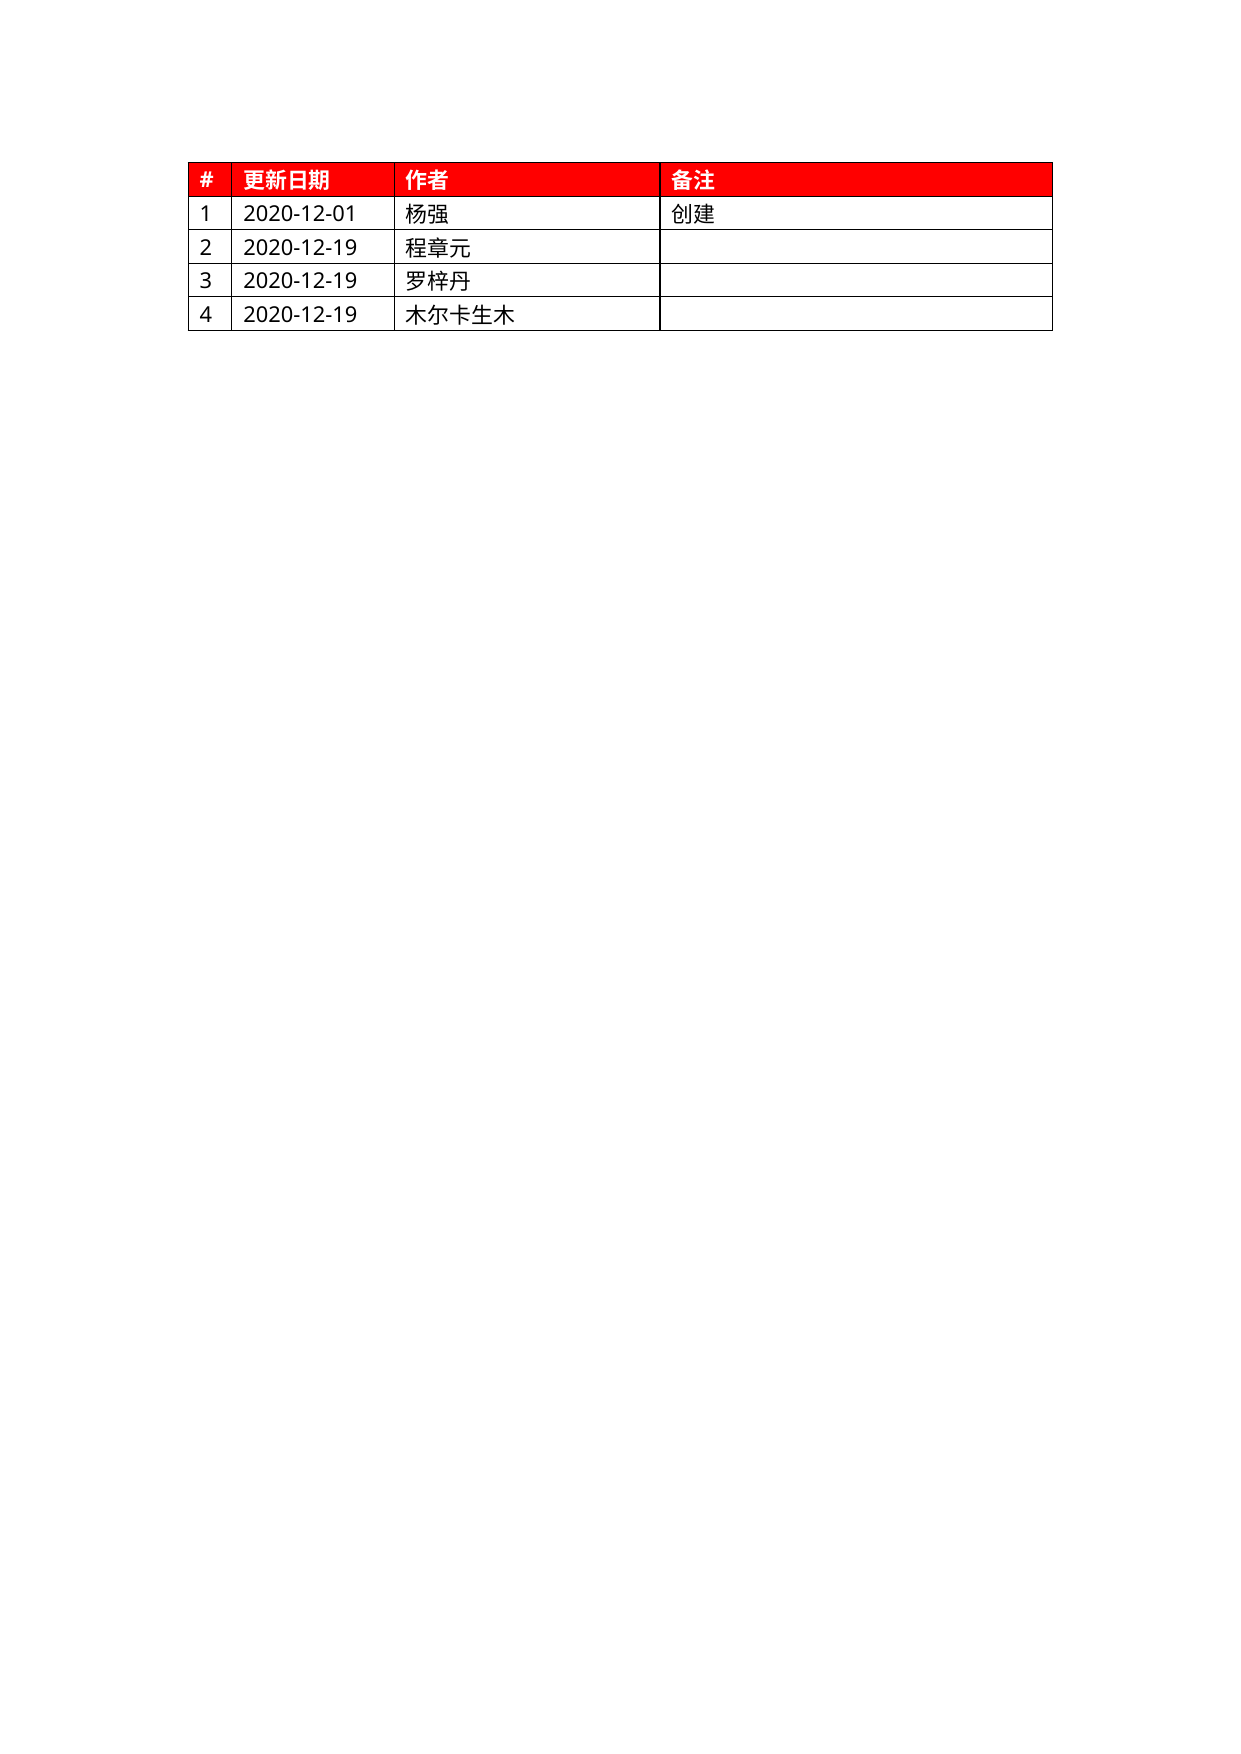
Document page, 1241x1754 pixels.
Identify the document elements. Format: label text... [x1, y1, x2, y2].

table_cell 程章元 [395, 230, 659, 263]
table_cell 3 [189, 264, 231, 296]
table_cell 2020-12-01 [232, 197, 394, 229]
table_cell 杨强 [395, 197, 659, 229]
table_cell [661, 297, 1052, 330]
table_cell [661, 264, 1052, 296]
table_header # [189, 163, 231, 196]
table_cell 2020-12-19 [232, 297, 394, 330]
table_header 更新日期 [232, 163, 394, 196]
table_cell 罗梓丹 [395, 264, 659, 296]
table_header 备注 [661, 163, 1052, 196]
table_cell 创建 [661, 197, 1052, 229]
table_cell 2 [189, 230, 231, 263]
table_cell [661, 230, 1052, 263]
table_header 作者 [395, 163, 659, 196]
table_cell 1 [189, 197, 231, 229]
table_cell 2020-12-19 [232, 230, 394, 263]
table_cell 木尔卡生木 [395, 297, 659, 330]
table_cell 2020-12-19 [232, 264, 394, 296]
table_cell 4 [189, 297, 231, 330]
